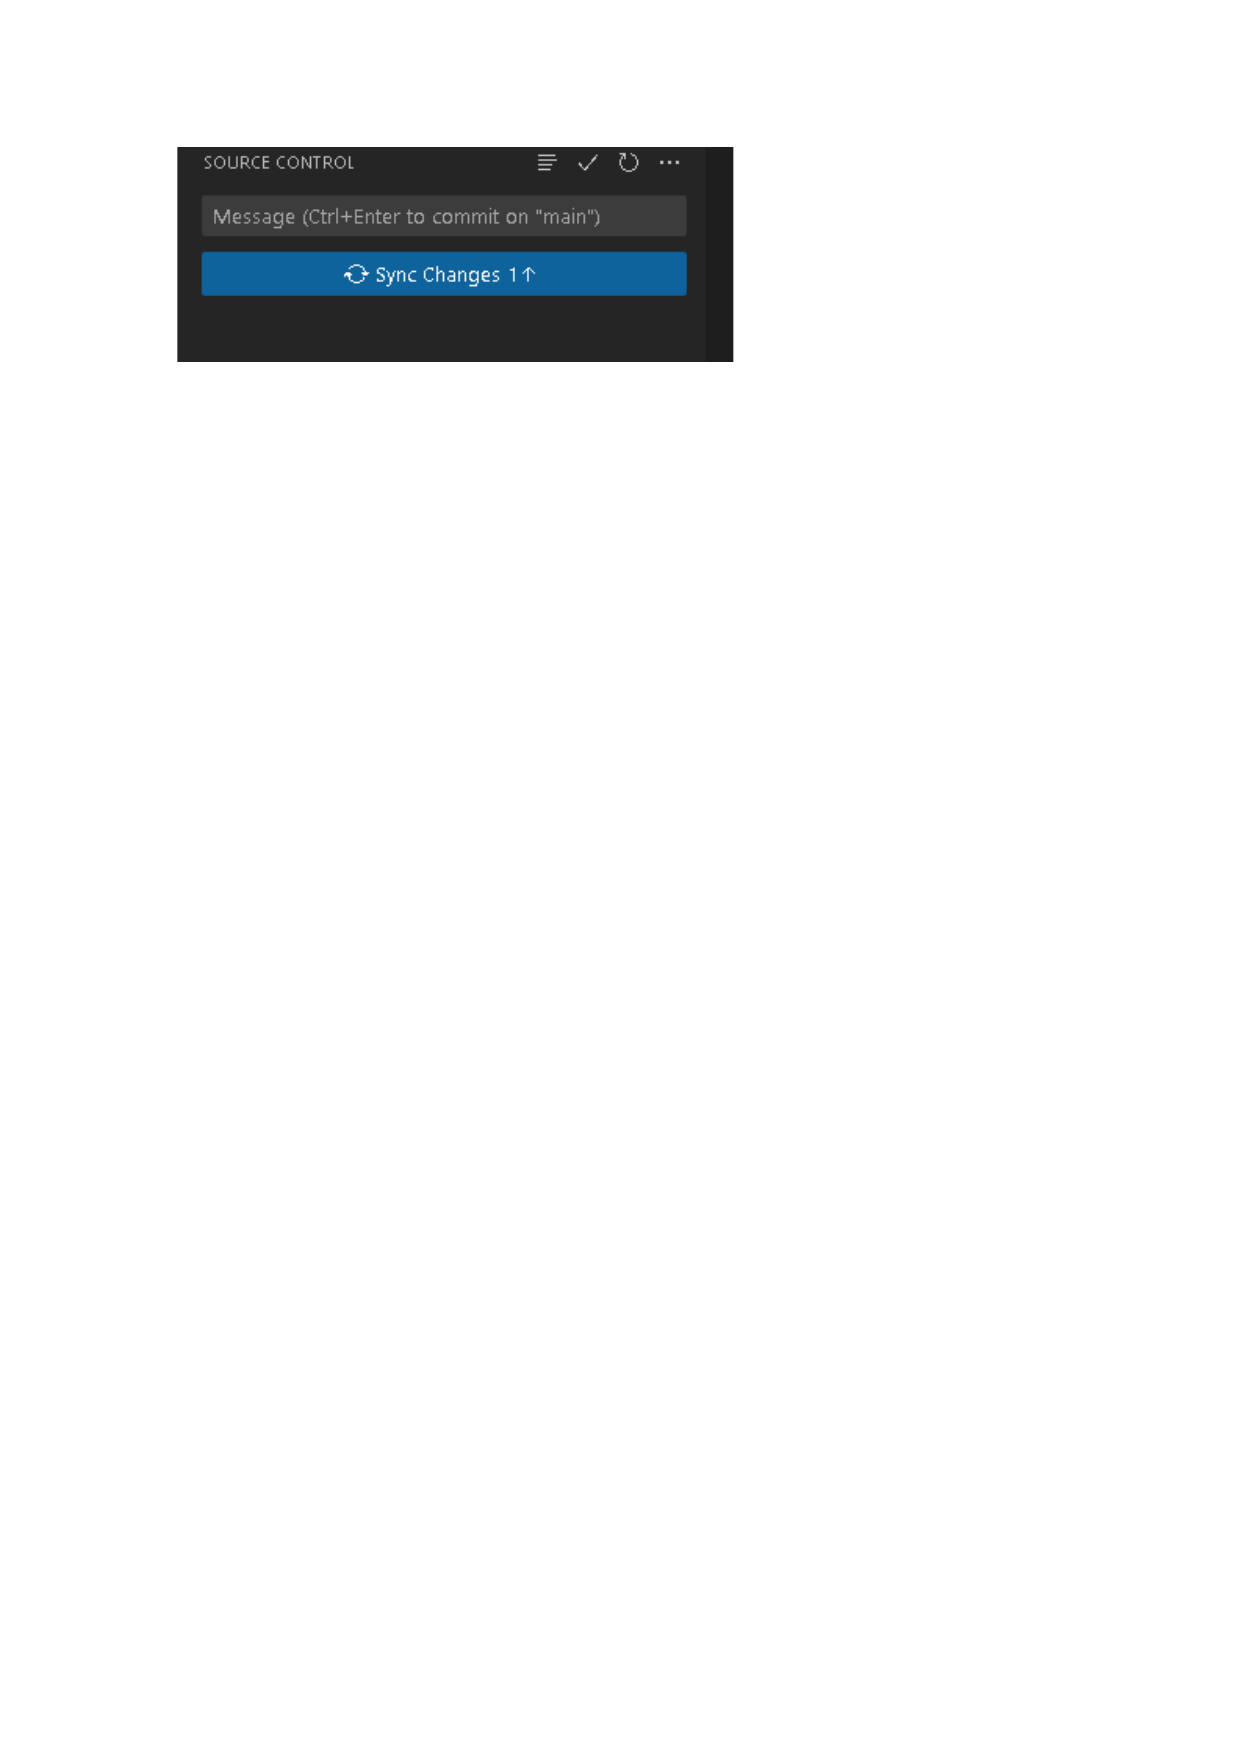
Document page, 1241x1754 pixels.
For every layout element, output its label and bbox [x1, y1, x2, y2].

picture [177, 147, 734, 362]
